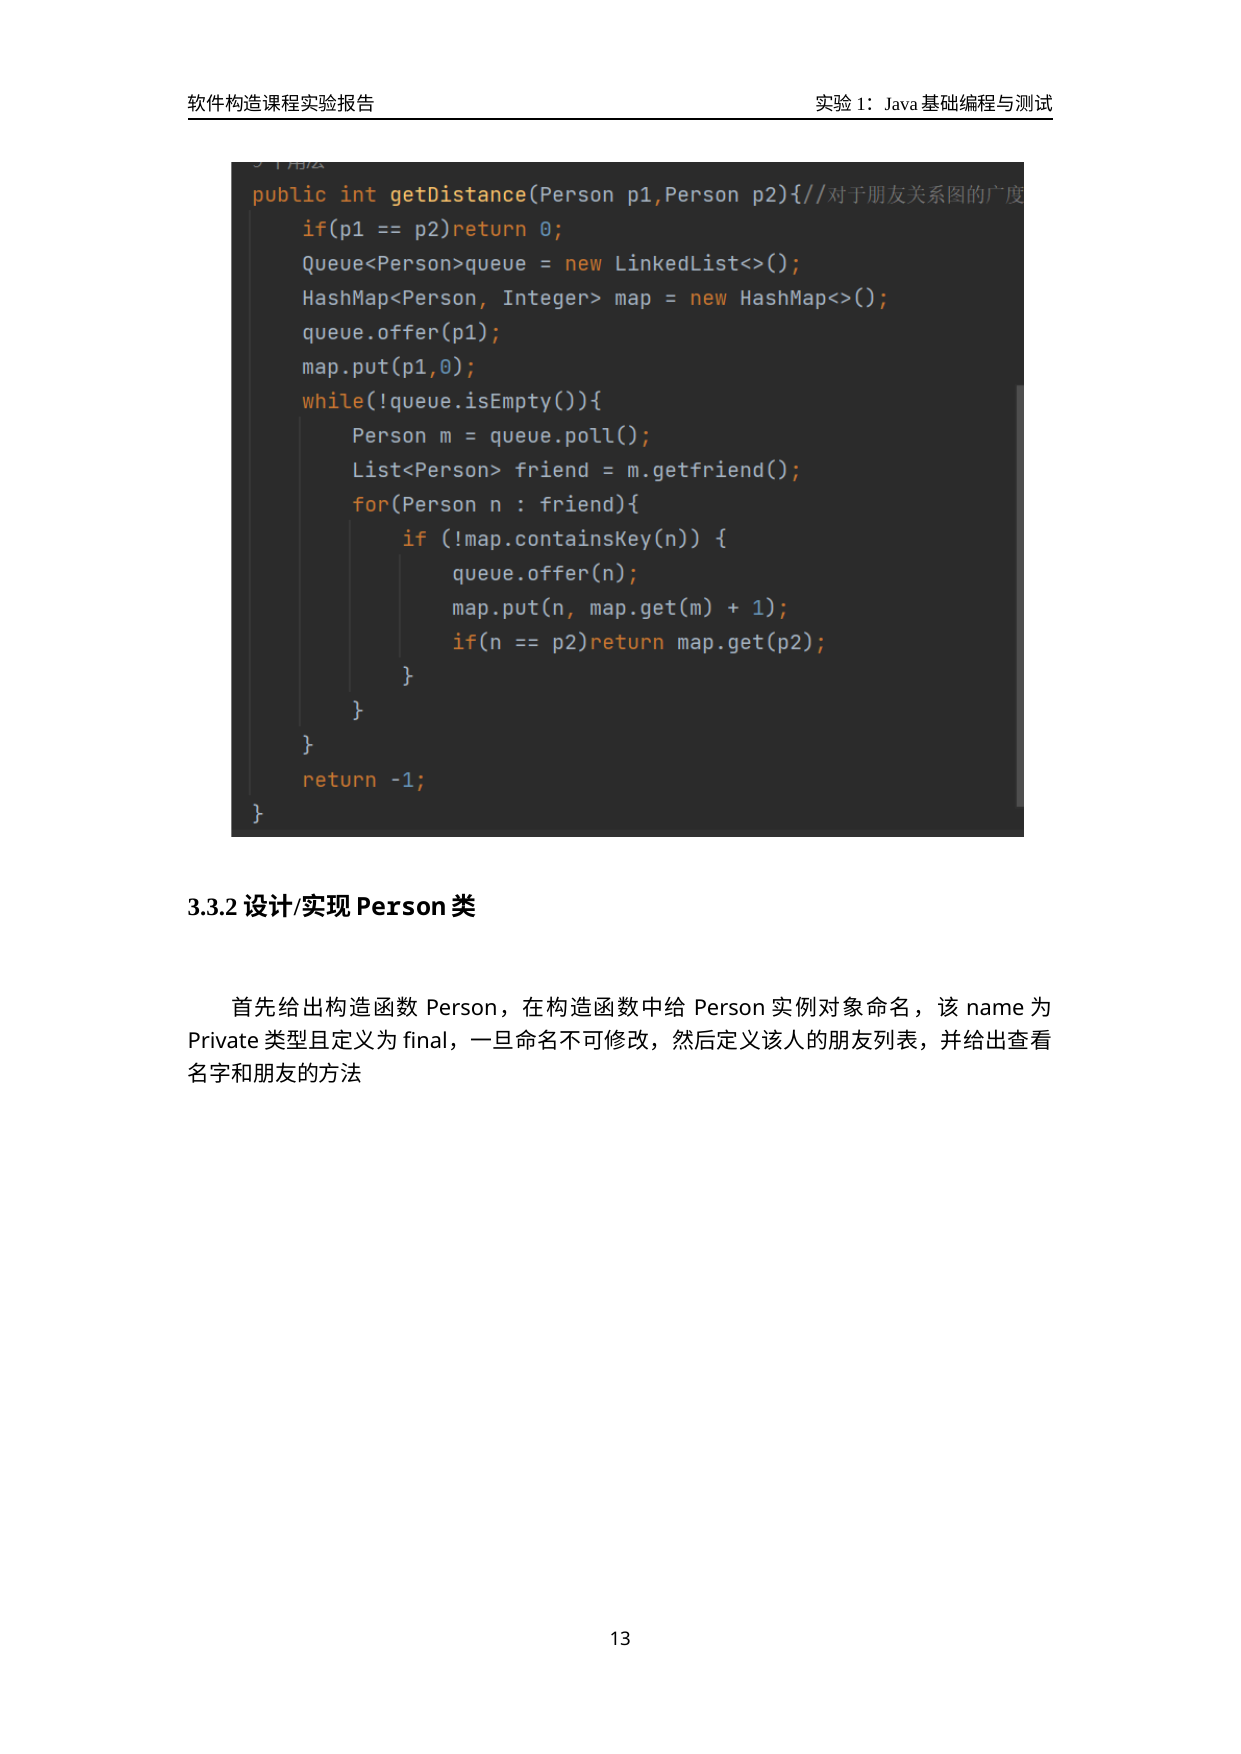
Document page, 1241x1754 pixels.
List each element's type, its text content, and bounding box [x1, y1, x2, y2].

picture [231, 162, 1024, 837]
text 首先给出构造函数Person，在构造函数中给Person实例对象命名，该name为Private类型且定义为final，一旦命名不可修改，然后定义该人的朋友列表，并给出查看名字和朋友的方法 [187, 990, 1053, 1088]
subtitle 设计/实现Person类 [187, 872, 1053, 937]
